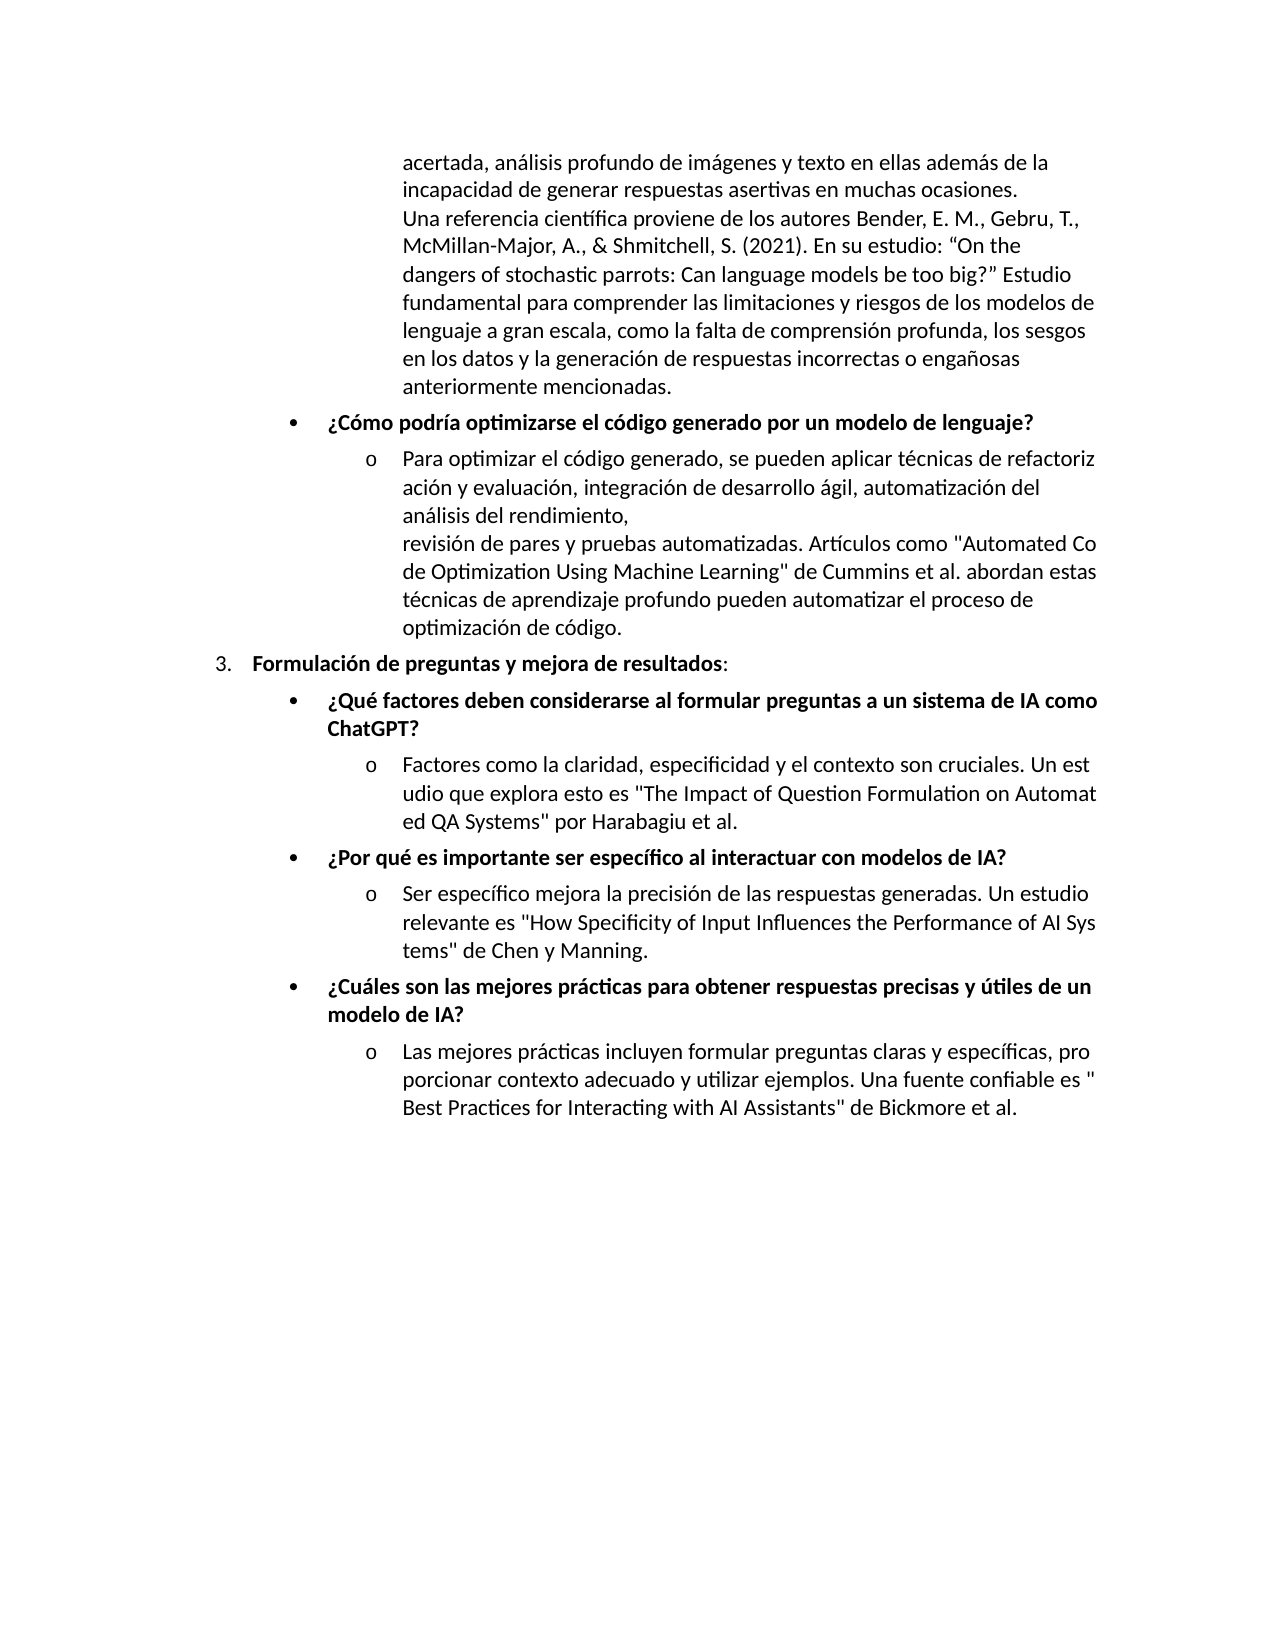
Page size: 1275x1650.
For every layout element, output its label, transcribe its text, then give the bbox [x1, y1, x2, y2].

list ¿Cuáles son las mejores prácticas para obtener respuestas precisas y útiles de un modelo de IA? [290, 972, 1098, 1028]
list ¿Por qué es importante ser específico al interactuar con modelos de IA? [290, 843, 1098, 871]
list Formulación de preguntas y mejora de resultados: [215, 649, 1098, 677]
list ¿Qué factores deben considerarse al formular preguntas a un sistema de IA como ChatGPT? [290, 686, 1098, 742]
list ¿Cómo podría optimizarse el código generado por un modelo de lenguaje? [290, 408, 1098, 436]
list Para optimizar el código generado, se pueden aplicar técnicas de refactorización y evaluación, integración de desarrollo ágil, automatización del análisis del rendimiento, revisión de pares y pruebas automatizadas. Artículos como "Automated Code Optimization Using Machine Learning" de Cummins et al. abordan estas técnicas de aprendizaje profundo pueden automatizar el proceso de optimización de código. [365, 444, 1098, 641]
list Factores como la claridad, especificidad y el contexto son cruciales. Un estudio que explora esto es "The Impact of Question Formulation on Automated QA Systems" por Harabagiu et al. [365, 750, 1098, 835]
list Ser específico mejora la precisión de las respuestas generadas. Un estudio relevante es "How Specificity of Input Influences the Performance of AI Systems" de Chen y Manning. [365, 879, 1098, 964]
list Las mejores prácticas incluyen formular preguntas claras y específicas, proporcionar contexto adecuado y utilizar ejemplos. Una fuente confiable es "Best Practices for Interacting with AI Assistants" de Bickmore et al. [365, 1037, 1098, 1121]
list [365, 148, 1098, 400]
